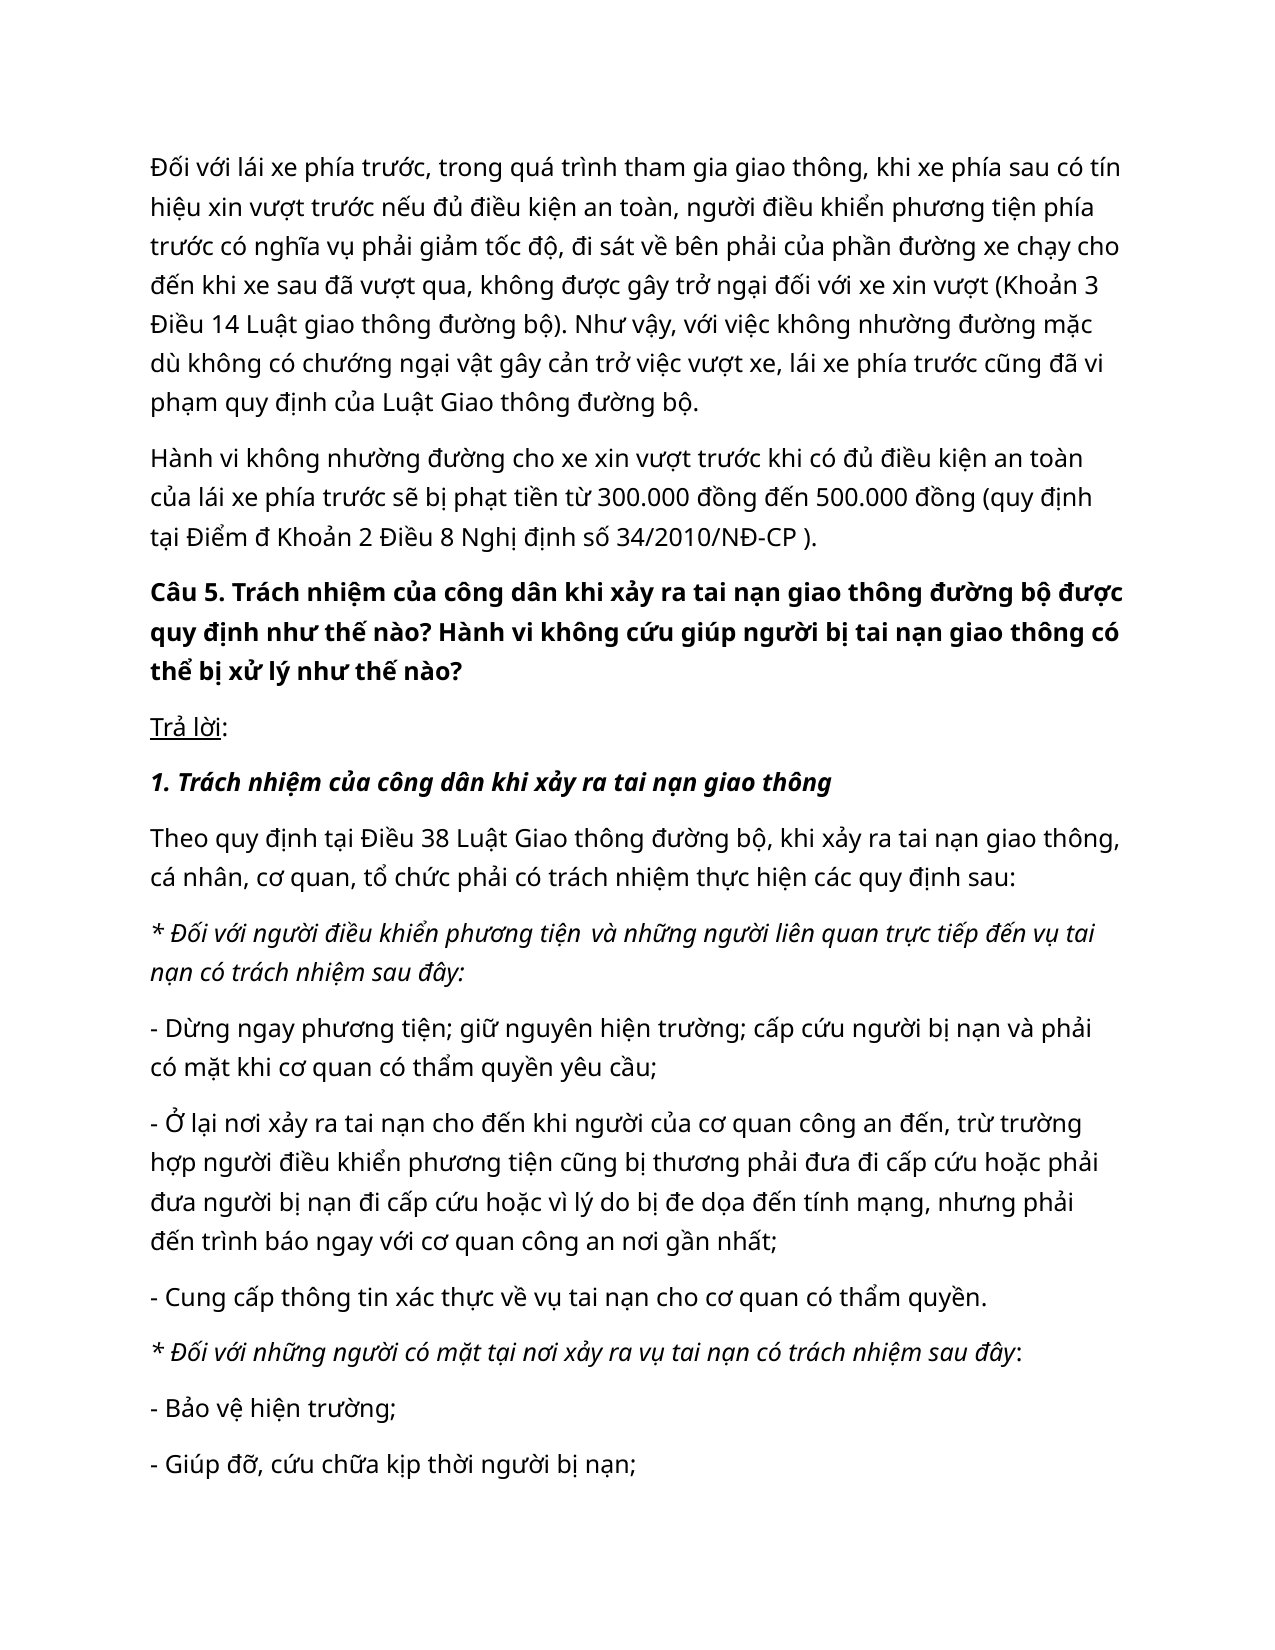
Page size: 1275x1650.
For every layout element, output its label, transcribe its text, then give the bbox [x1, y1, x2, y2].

text Câu 5. Trách nhiệm của công dân khi xảy ra tai nạn giao thông đường bộ được quy định như thế nào? Hành vi không cứu giúp người bị tai nạn giao thông có thể bị xử lý như thế nào? [150, 575, 1125, 687]
text 1. Trách nhiệm của công dân khi xảy ra tai nạn giao thông [150, 765, 1125, 799]
text Đối với lái xe phía trước, trong quá trình tham gia giao thông, khi xe phía sau có tín hiệu xin vượt trước nếu đủ điều kiện an toàn, người điều khiển phương tiện phía trước có nghĩa vụ phải giảm tốc độ, đi sát về bên phải của phần đường xe chạy cho đến khi xe sau đã vượt qua, không được gây trở ngại đối với xe xin vượt (Khoản 3 Điều 14 Luật giao thông đường bộ). Như vậy, với việc không nhường đường mặc dù không có chướng ngại vật gây cản trở việc vượt xe, lái xe phía trước cũng đã vi phạm quy định của Luật Giao thông đường bộ. [150, 150, 1125, 419]
text - Bảo vệ hiện trường; [150, 1391, 1125, 1425]
text Trả lời: [150, 709, 1125, 743]
text * Đối với những người có mặt tại nơi xảy ra vụ tai nạn có trách nhiệm sau đây: [150, 1335, 1125, 1369]
text Theo quy định tại Điều 38 Luật Giao thông đường bộ, khi xảy ra tai nạn giao thông, cá nhân, cơ quan, tổ chức phải có trách nhiệm thực hiện các quy định sau: [150, 821, 1125, 894]
text - Ở lại nơi xảy ra tai nạn cho đến khi người của cơ quan công an đến, trừ trường hợp người điều khiển phương tiện cũng bị thương phải đưa đi cấp cứu hoặc phải đưa người bị nạn đi cấp cứu hoặc vì lý do bị đe dọa đến tính mạng, nhưng phải đến trình báo ngay với cơ quan công an nơi gần nhất; [150, 1106, 1125, 1257]
text - Giúp đỡ, cứu chữa kịp thời người bị nạn; [150, 1447, 1125, 1481]
text - Dừng ngay phương tiện; giữ nguyên hiện trường; cấp cứu người bị nạn và phải có mặt khi cơ quan có thẩm quyền yêu cầu; [150, 1011, 1125, 1084]
text Hành vi không nhường đường cho xe xin vượt trước khi có đủ điều kiện an toàn của lái xe phía trước sẽ bị phạt tiền từ 300.000 đồng đến 500.000 đồng (quy định tại Điểm đ Khoản 2 Điều 8 Nghị định số 34/2010/NĐ-CP ). [150, 441, 1125, 553]
text * Đối với người điều khiển phương tiện và những người liên quan trực tiếp đến vụ tai nạn có trách nhiệm sau đây: [150, 916, 1125, 989]
text - Cung cấp thông tin xác thực về vụ tai nạn cho cơ quan có thẩm quyền. [150, 1279, 1125, 1313]
